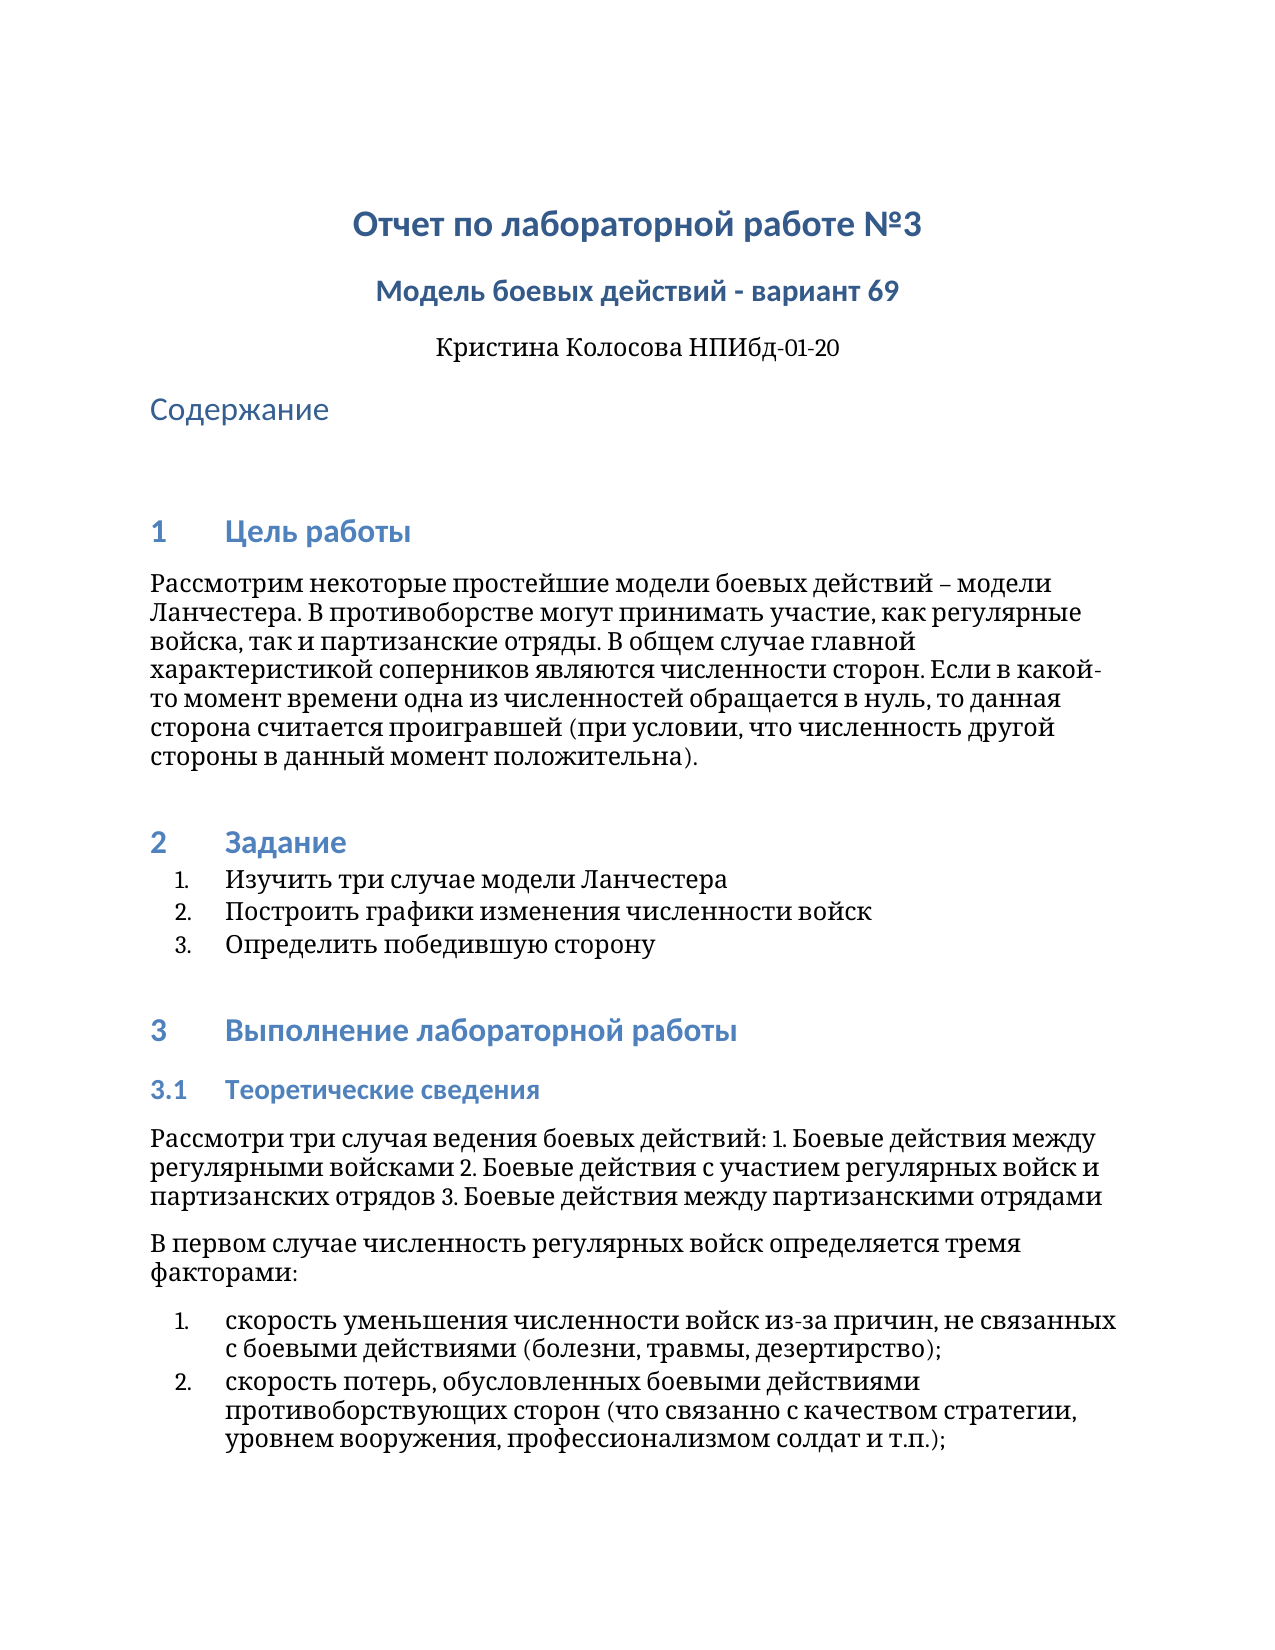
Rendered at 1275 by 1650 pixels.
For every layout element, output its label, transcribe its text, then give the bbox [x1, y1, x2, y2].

subtitle 1 Цель работы [150, 510, 1125, 551]
text Рассмотрим некоторые простейшие модели боевых действий – модели Ланчестера. В противоборстве могут принимать участие, как регулярные войска, так и партизанские отряды. В общем случае главной характеристикой соперников являются численности сторон. Если в какой-то момент времени одна из численностей обращается в нуль, то данная сторона считается проигравшей (при условии, что численность другой стороны в данный момент положительна). [150, 570, 1125, 771]
list скорость уменьшения численности войск из-за причин, не связанных с боевыми действиями (болезни, травмы, дезертирство); [175, 1307, 1125, 1364]
subtitle 2 Задание [150, 821, 1125, 862]
text Кристина Колосова НПИбд-01-20 [150, 334, 1125, 363]
list Изучить три случае модели Ланчестера [175, 866, 1125, 894]
list Построить графики изменения численности войск [175, 898, 1125, 927]
subtitle 3 Выполнение лабораторной работы [150, 1009, 1125, 1050]
subtitle 3.1 Теоретические сведения [150, 1071, 1125, 1107]
subtitle Модель боевых действий - вариант 69 [150, 271, 1125, 309]
text В первом случае численность регулярных войск определяется тремя факторами: [150, 1230, 1125, 1288]
title Отчет по лабораторной работе №3 [150, 200, 1125, 246]
text Рассмотри три случая ведения боевых действий: 1. Боевые действия между регулярными войсками 2. Боевые действия с участием регулярных войск и партизанских отрядов 3. Боевые действия между партизанскими отрядами [150, 1125, 1125, 1212]
list Определить победившую сторону [175, 931, 1125, 959]
list скорость потерь, обусловленных боевыми действиями противоборствующих сторон (что связанно с качеством стратегии, уровнем вооружения, профессионализмом солдат и т.п.); [175, 1368, 1125, 1454]
